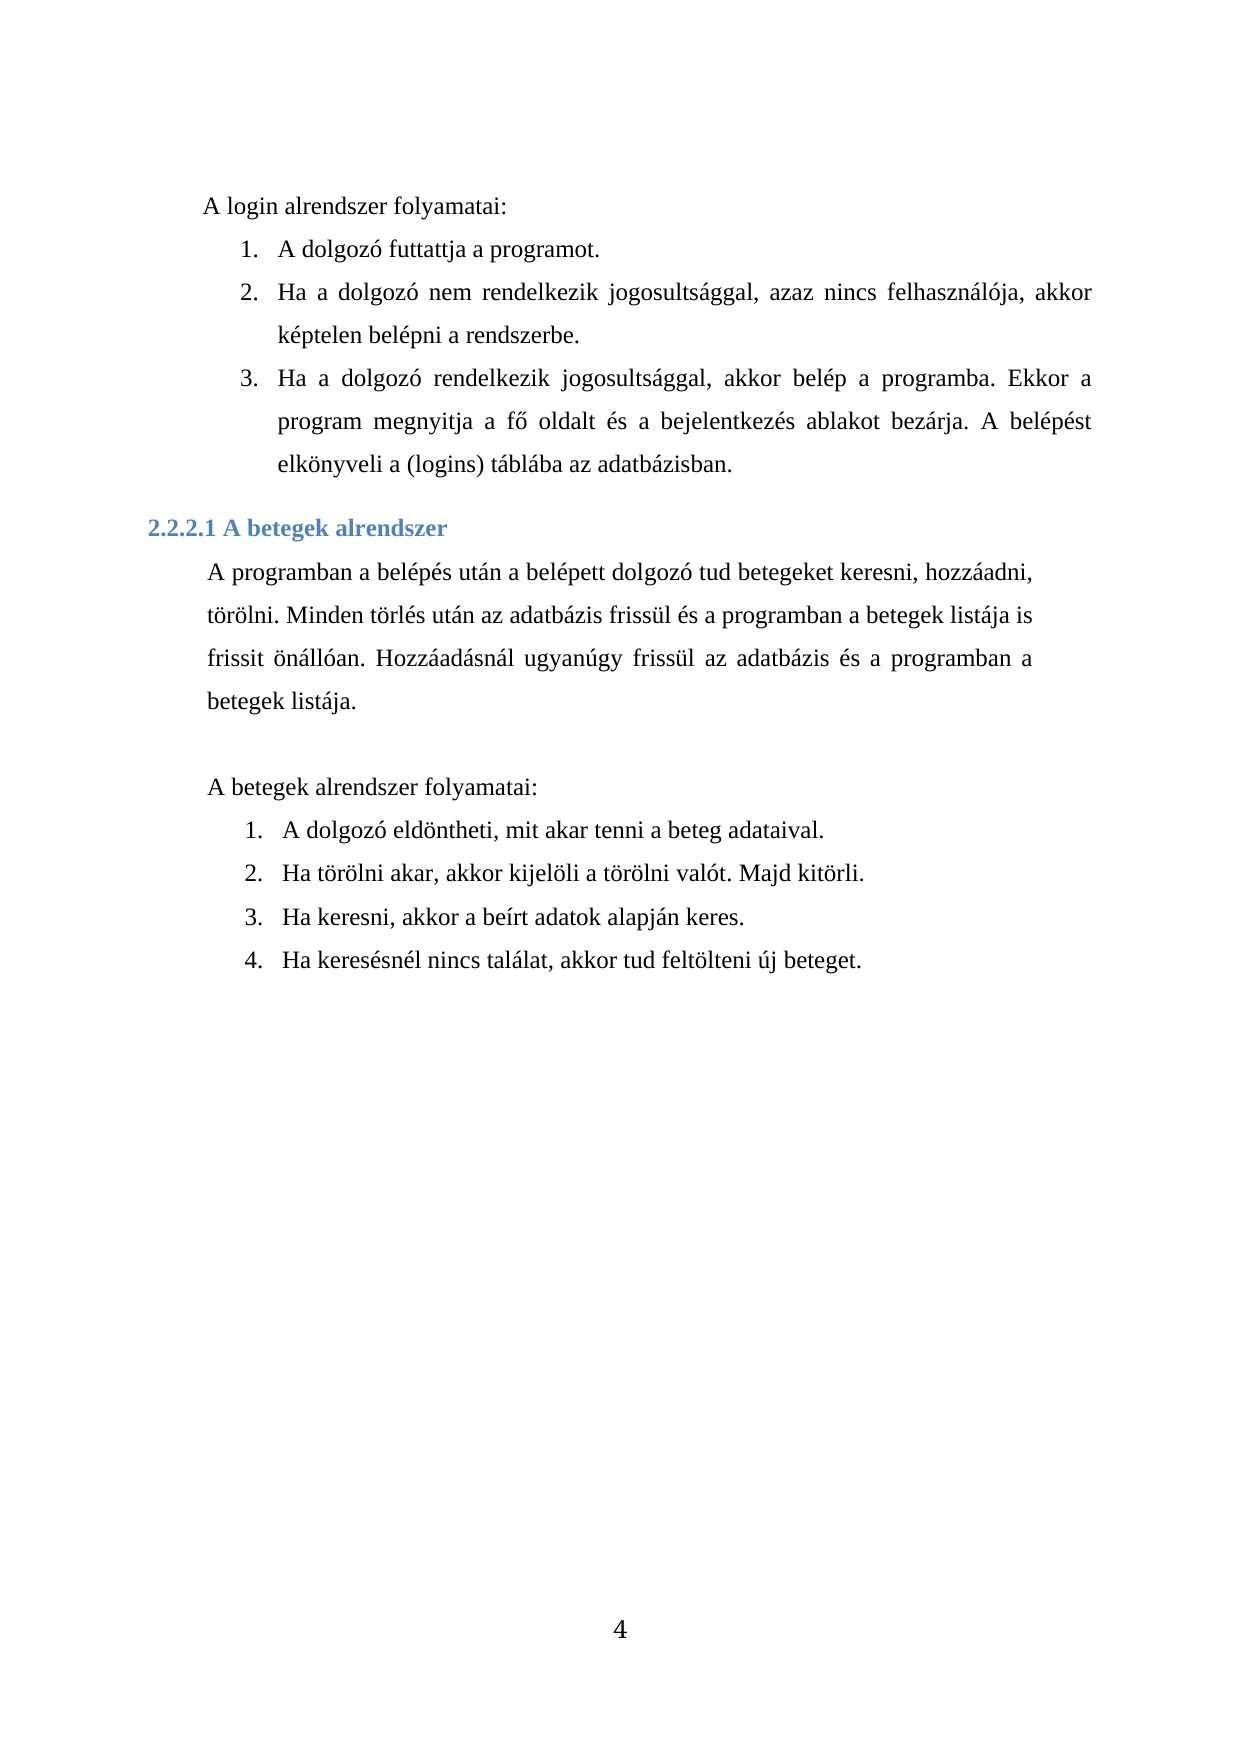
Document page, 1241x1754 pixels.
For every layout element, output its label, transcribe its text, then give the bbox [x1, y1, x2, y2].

text A login alrendszer folyamatai: [202, 191, 1092, 219]
list A dolgozó futtattja a programot. [240, 234, 1092, 263]
list Ha a dolgozó rendelkezik jogosultsággal, akkor belép a programba. Ekkor a program megnyitja a fő oldalt és a bejelentkezés ablakot bezárja. A belépést elkönyveli a (logins) táblába az adatbázisban. [240, 363, 1092, 478]
list Ha keresni, akkor a beírt adatok alapján keres. [244, 902, 1092, 930]
text A programban a belépés után a belépett dolgozó tud betegeket keresni, hozzáadni, törölni. Minden törlés után az adatbázis frissül és a programban a betegek listája is frissit önállóan. Hozzáadásnál ugyanúgy frissül az adatbázis és a programban a betegek listája. [207, 557, 1034, 715]
list A dolgozó eldöntheti, mit akar tenni a beteg adataival. [244, 815, 1092, 844]
text A betegek alrendszer folyamatai: [207, 772, 1092, 801]
subtitle 2.2.2.1 A betegek alrendszer [148, 513, 1092, 542]
list Ha a dolgozó nem rendelkezik jogosultsággal, azaz nincs felhasználója, akkor képtelen belépni a rendszerbe. [240, 277, 1092, 349]
list Ha keresésnél nincs találat, akkor tud feltölteni új beteget. [244, 945, 1092, 973]
list Ha törölni akar, akkor kijelöli a törölni valót. Majd kitörli. [244, 858, 1092, 887]
